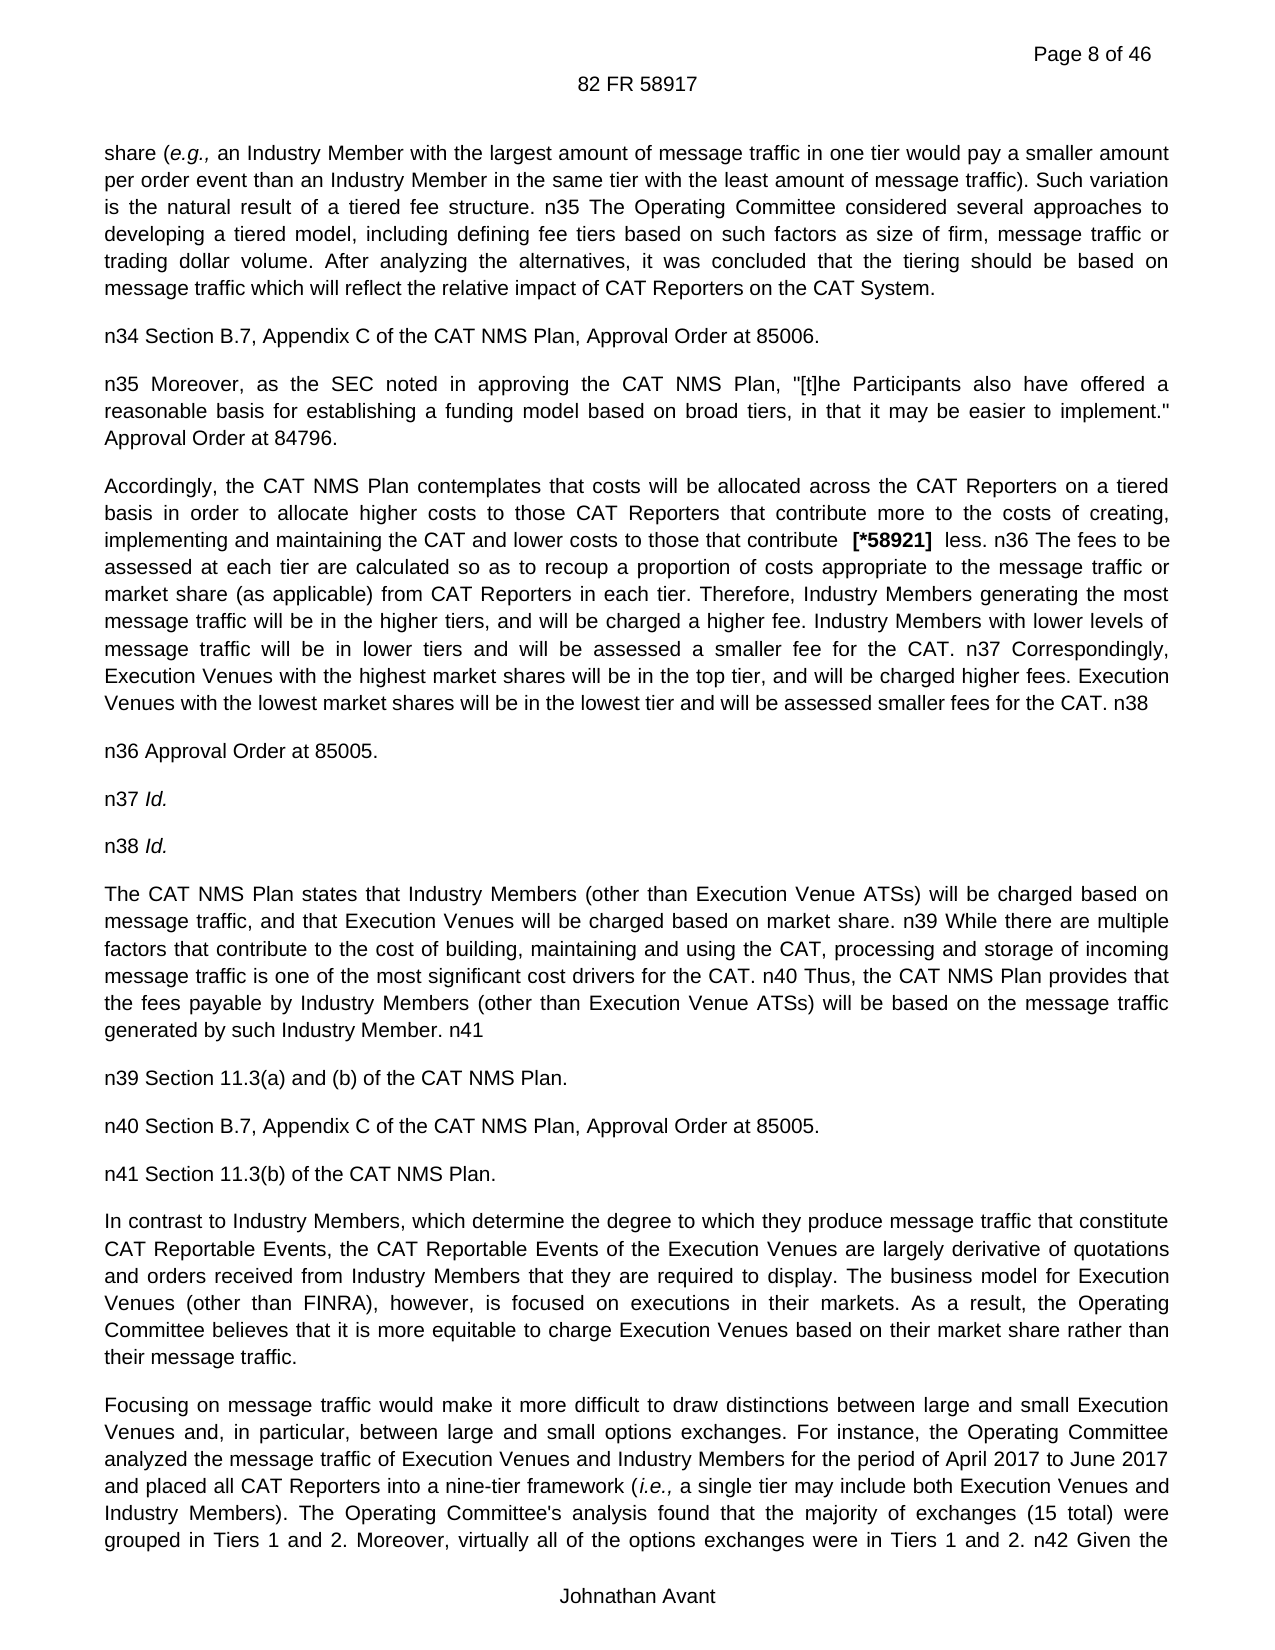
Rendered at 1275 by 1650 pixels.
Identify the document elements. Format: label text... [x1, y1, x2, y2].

text n39 Section 11.3(a) and (b) of the CAT NMS Plan. [104, 1062, 1171, 1089]
text n40 Section B.7, Appendix C of the CAT NMS Plan, Approval Order at 85005. [104, 1110, 1171, 1137]
text n36 Approval Order at 85005. [104, 735, 1171, 762]
text The CAT NMS Plan states that Industry Members (other than Execution Venue ATSs) will be charged based on message traffic, and that Execution Venues will be charged based on market share. n39 While there are multiple factors that contribute to the cost of building, maintaining and using the CAT, processing and storage of incoming message traffic is one of the most significant cost drivers for the CAT. n40 Thus, the CAT NMS Plan provides that the fees payable by Industry Members (other than Execution Venue ATSs) will be based on the message traffic generated by such Industry Member. n41 [104, 879, 1171, 1042]
text n35 Moreover, as the SEC noted in approving the CAT NMS Plan, "[t]he Participants also have offered a reasonable basis for establishing a funding model based on broad tiers, in that it may be easier to implement." Approval Order at 84796. [104, 369, 1171, 450]
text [104, 1389, 1171, 1552]
text n41 Section 11.3(b) of the CAT NMS Plan. [104, 1158, 1171, 1185]
text n38 Id. [104, 831, 1171, 858]
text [104, 137, 1171, 300]
text Accordingly, the CAT NMS Plan contemplates that costs will be allocated across the CAT Reporters on a tiered basis in order to allocate higher costs to those CAT Reporters that contribute more to the costs of creating, implementing and maintaining the CAT and lower costs to those that contribute [*58921] less. n36 The fees to be assessed at each tier are calculated so as to recoup a proportion of costs appropriate to the message traffic or market share (as applicable) from CAT Reporters in each tier. Therefore, Industry Members generating the most message traffic will be in the higher tiers, and will be charged a higher fee. Industry Members with lower levels of message traffic will be in lower tiers and will be assessed a smaller fee for the CAT. n37 Correspondingly, Execution Venues with the highest market shares will be in the top tier, and will be charged higher fees. Execution Venues with the lowest market shares will be in the lowest tier and will be assessed smaller fees for the CAT. n38 [104, 471, 1171, 714]
text In contrast to Industry Members, which determine the degree to which they produce message traffic that constitute CAT Reportable Events, the CAT Reportable Events of the Execution Venues are largely derivative of quotations and orders received from Industry Members that they are required to display. The business model for Execution Venues (other than FINRA), however, is focused on executions in their markets. As a result, the Operating Committee believes that it is more equitable to charge Execution Venues based on their market share rather than their message traffic. [104, 1206, 1171, 1369]
text n37 Id. [104, 783, 1171, 810]
text n34 Section B.7, Appendix C of the CAT NMS Plan, Approval Order at 85006. [104, 321, 1171, 348]
